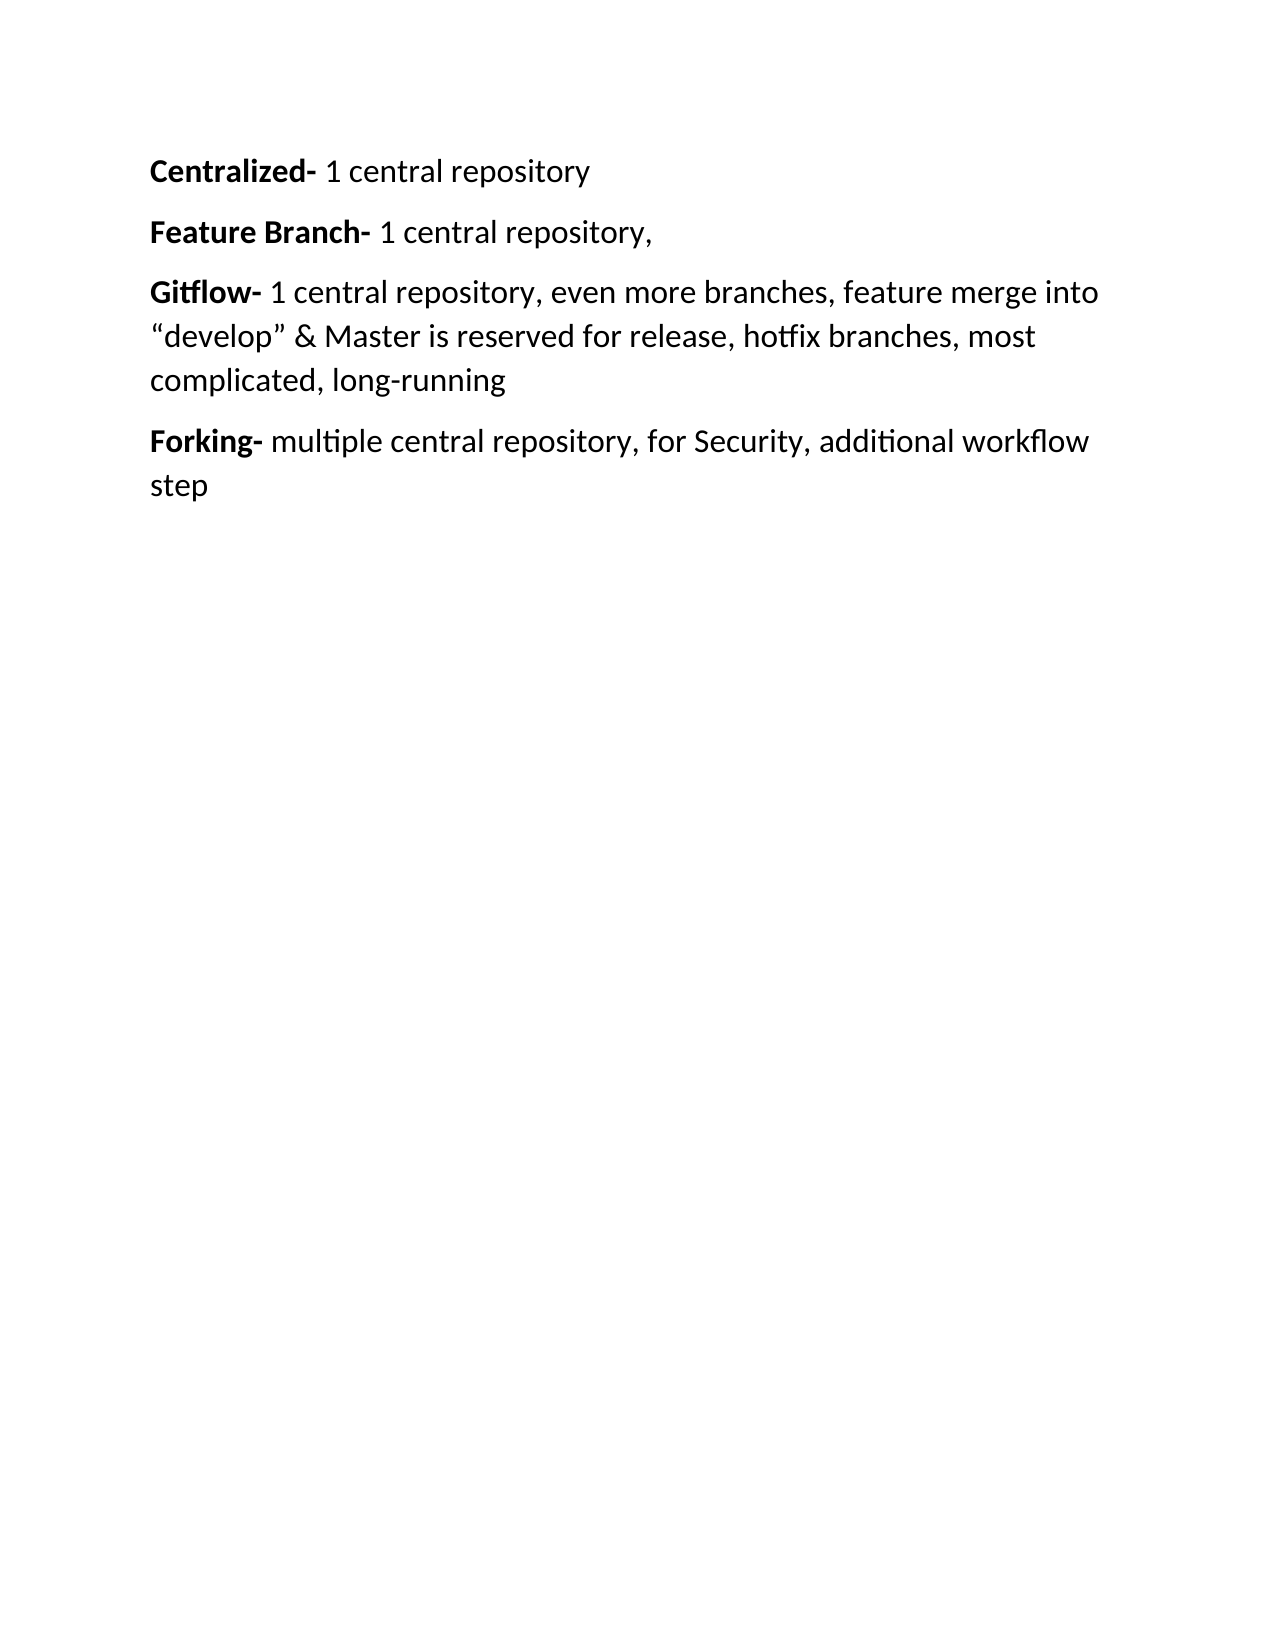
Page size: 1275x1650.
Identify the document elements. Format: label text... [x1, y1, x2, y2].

text Feature Branch- 1 central repository, [150, 211, 1125, 251]
text Forking- multiple central repository, for Security, additional workflow step [150, 420, 1125, 504]
text Gitflow- 1 central repository, even more branches, feature merge into “develop” & Master is reserved for release, hotfix branches, most complicated, long-running [150, 271, 1125, 400]
text Centralized- 1 central repository [150, 150, 1125, 191]
